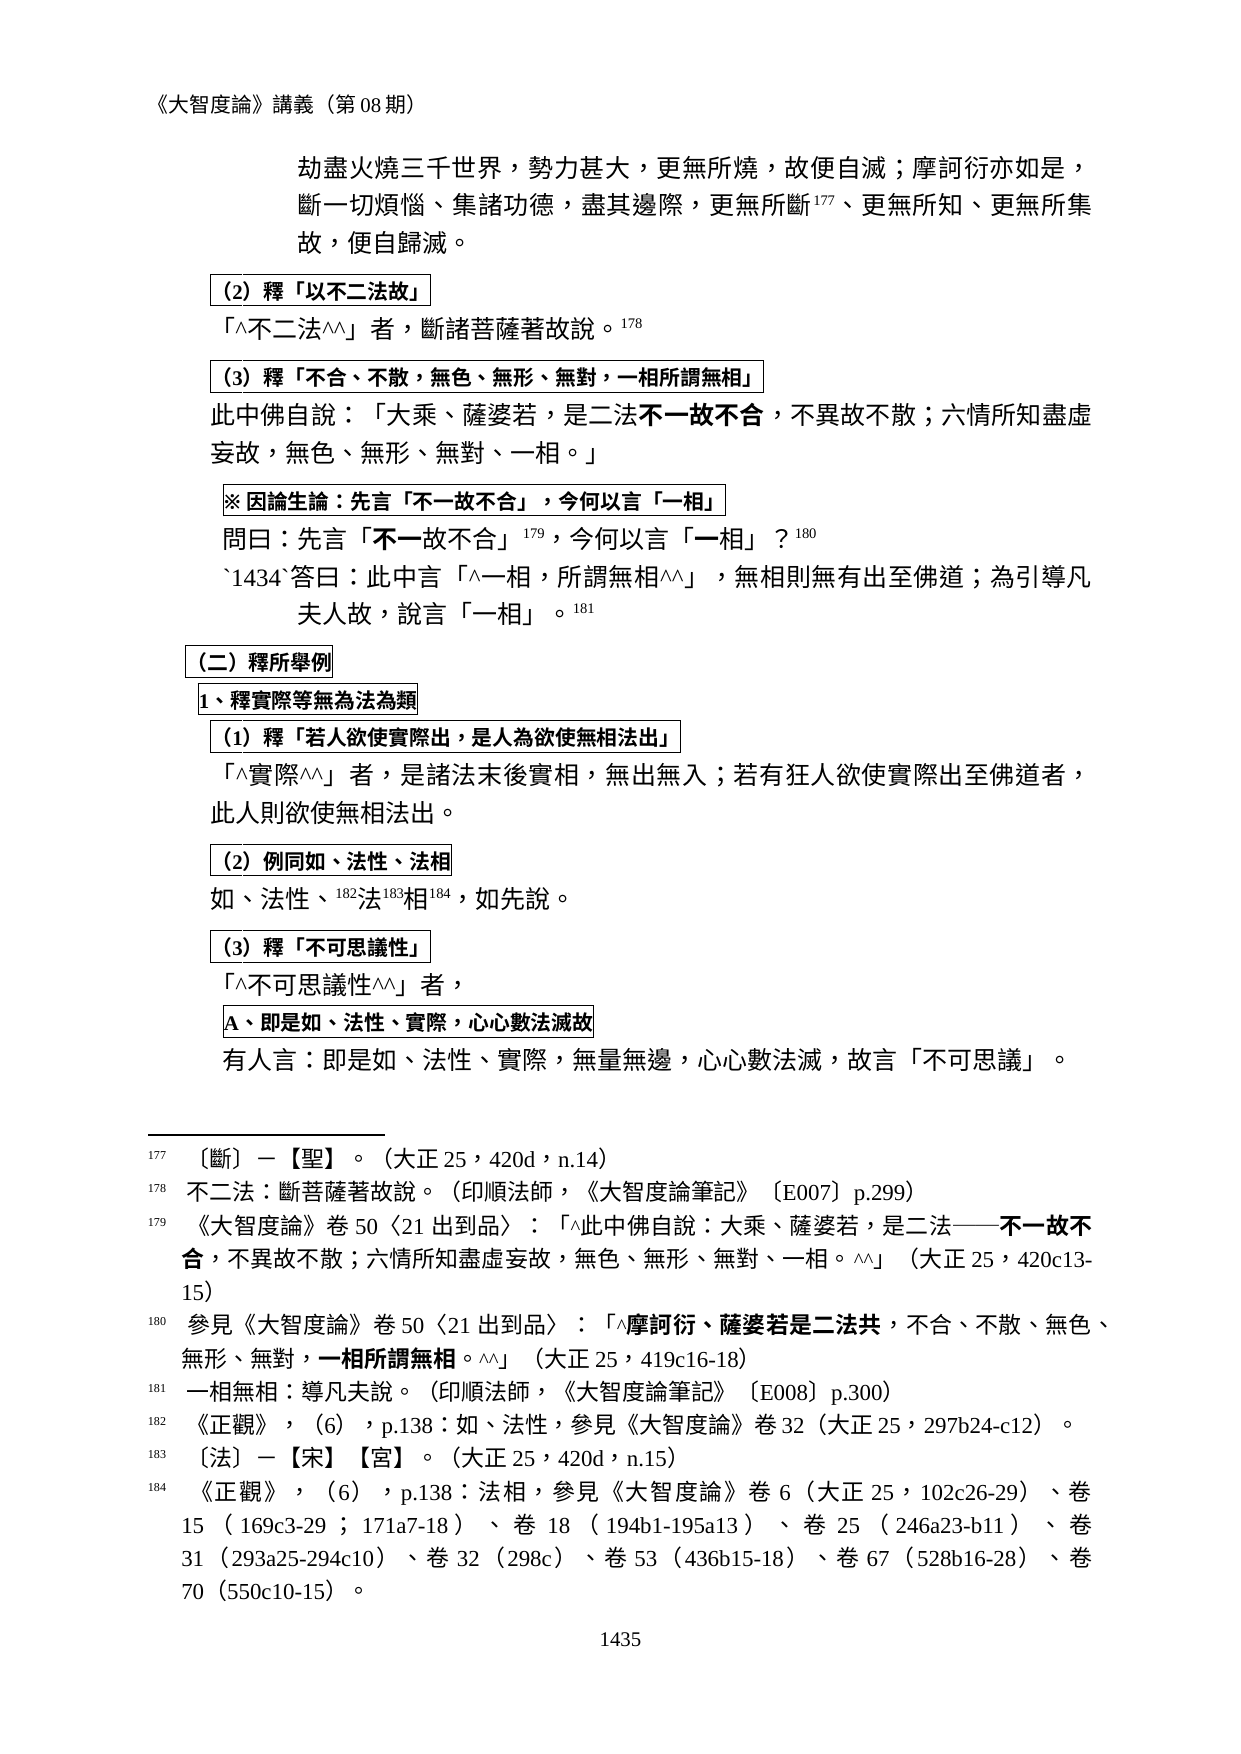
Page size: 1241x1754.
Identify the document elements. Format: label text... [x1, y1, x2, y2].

text 「^不二法^^」者，斷諸菩薩著故說。 [210, 309, 1092, 346]
text 問曰：先言「不一故不合」，今何以言「一相」？ [223, 519, 1092, 556]
text （2）釋「以不二法故」 [210, 271, 1092, 309]
text 如、法性、法相，如先說。 [210, 879, 1092, 916]
text 1、釋實際等無為法為類 [198, 680, 1092, 718]
text ※ 因論生論：先言「不一故不合」，今何以言「一相」 [223, 481, 1092, 519]
text 「^實際^^」者，是諸法末後實相，無出無入；若有狂人欲使實際出至佛道者，此人則欲使無相法出。 [210, 755, 1092, 830]
text `1434`答曰：此中言「^一相，所謂無相^^」，無相則無有出至佛道；為引導凡夫人故，說言「一相」。 [223, 556, 1092, 631]
text （2）例同如、法性、法相 [210, 841, 1092, 879]
text （二）釋所舉例 [185, 643, 1092, 680]
text A、即是如、法性、實際，心心數法滅故 [223, 1003, 1092, 1040]
text （3）釋「不合、不散，無色、無形、無對，一相所謂無相」 [210, 358, 1092, 395]
text 有人言：即是如、法性、實際，無量無邊，心心數法滅，故言「不可思議」。 [223, 1040, 1092, 1078]
text 此中佛自說：「大乘、薩婆若，是二法不一故不合，不異故不散；六情所知盡虛妄故，無色、無形、無對、一相。」 [210, 395, 1092, 470]
text （3）釋「不可思議性」 [210, 928, 1092, 965]
text 「^不可思議性^^」者， [210, 965, 1092, 1003]
text 是乘有大力，能有所去，直以至佛，更無勝處可去，故言「住」。譬如劫盡火燒三千世界，勢力甚大，更無所燒，故便自滅；摩訶衍亦如是，斷一切煩惱、集諸功德，盡其邊際，更無所斷、更無所知、更無所集故，便自歸滅。 [298, 148, 1092, 260]
text （1）釋「若人欲使實際出，是人為欲使無相法出」 [210, 718, 1092, 755]
